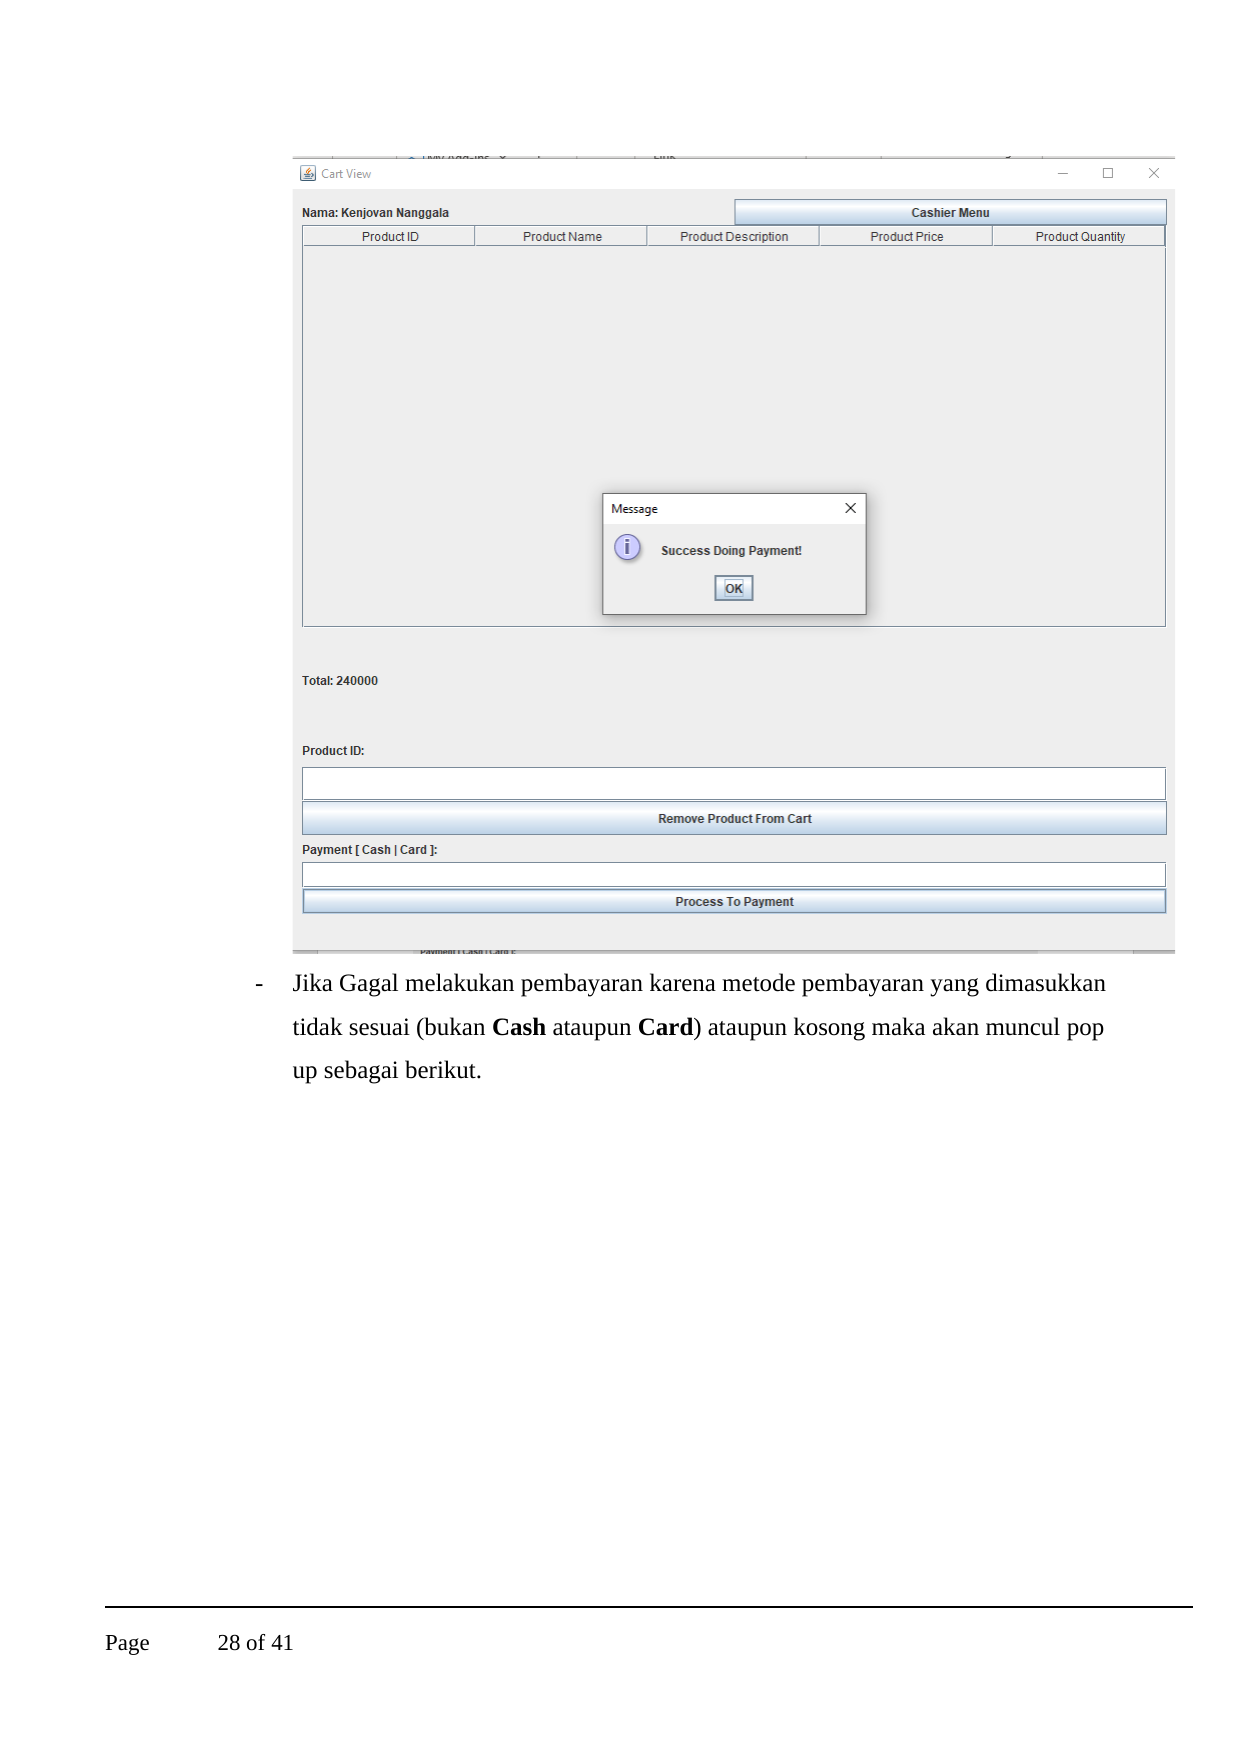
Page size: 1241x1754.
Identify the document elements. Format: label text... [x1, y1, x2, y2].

picture [292, 156, 1175, 954]
list Jika Gagal melakukan pembayaran karena metode pembayaran yang dimasukkan tidak sesuai (bukan Cash ataupun Card) ataupun kosong maka akan muncul pop up sebagai berikut. [255, 968, 1135, 1083]
